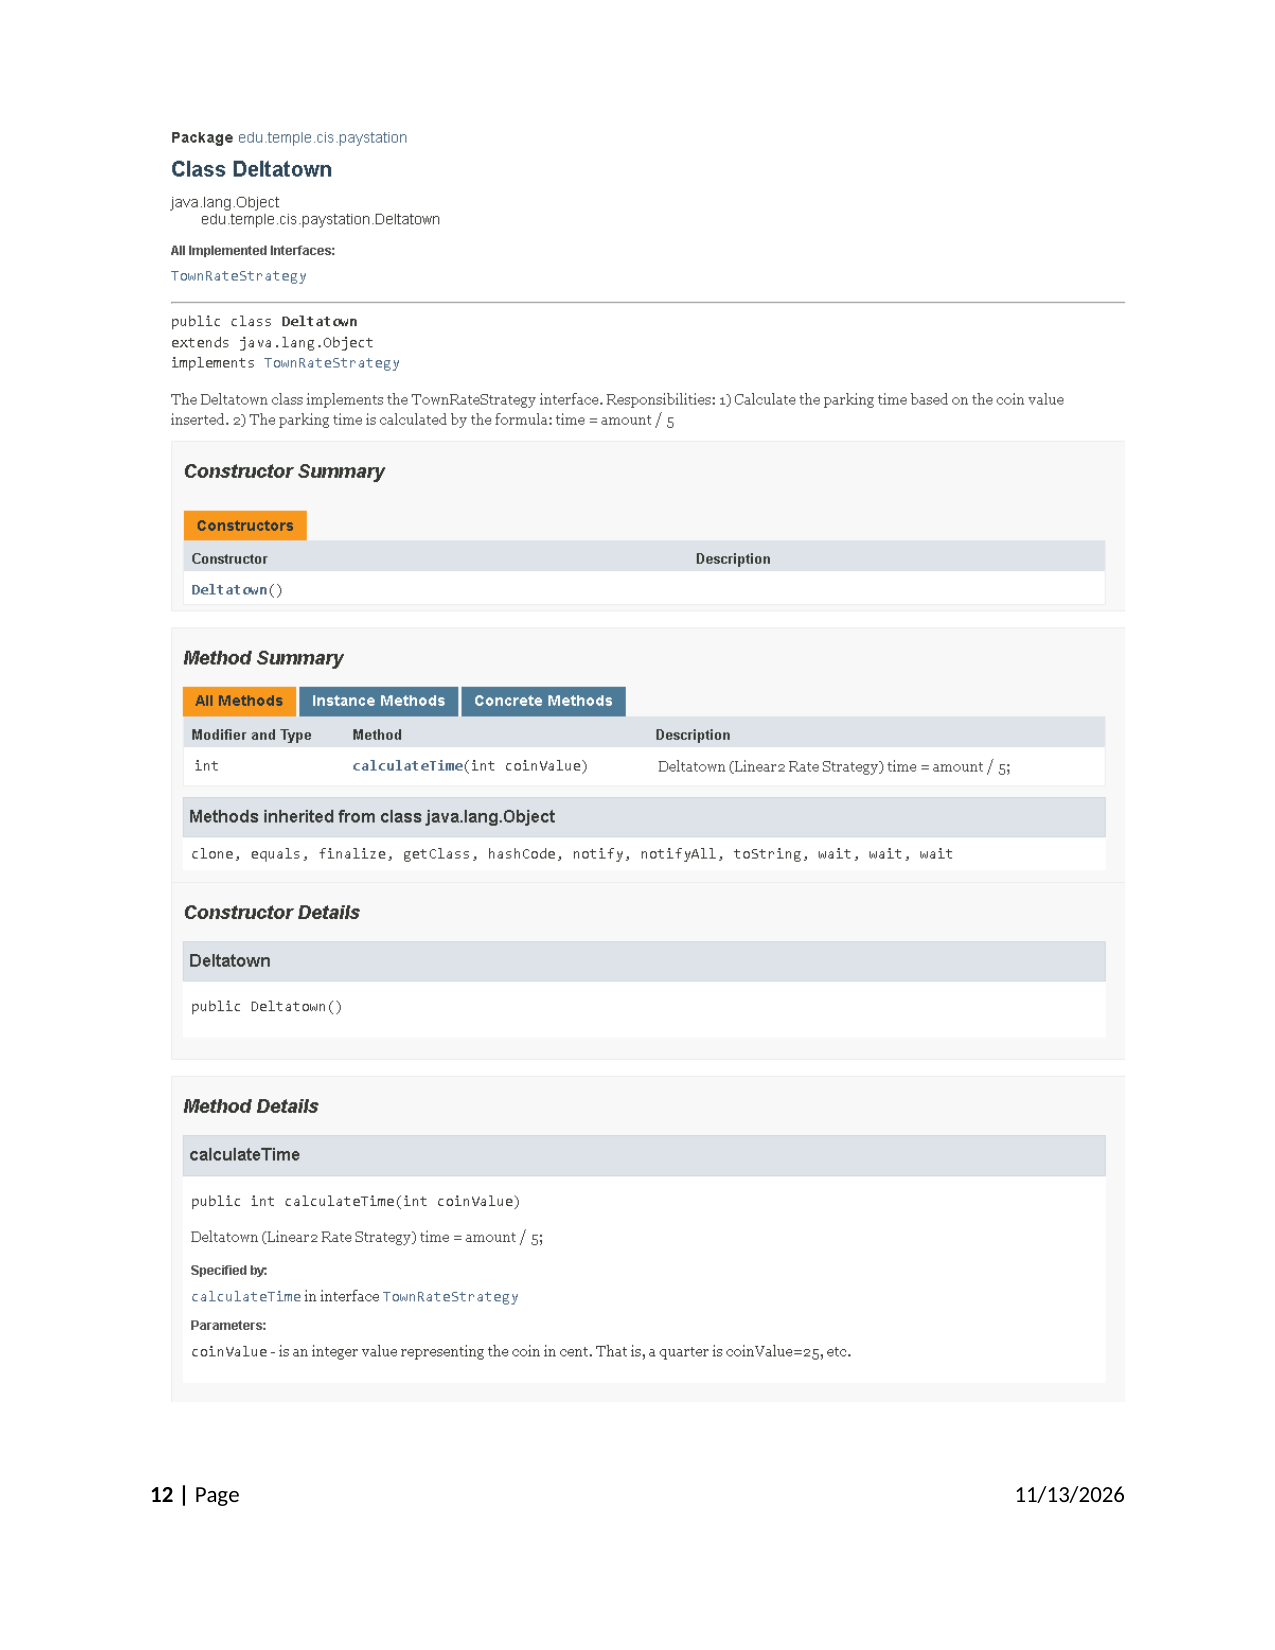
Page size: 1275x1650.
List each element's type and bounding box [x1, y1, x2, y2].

picture [150, 113, 1125, 1402]
